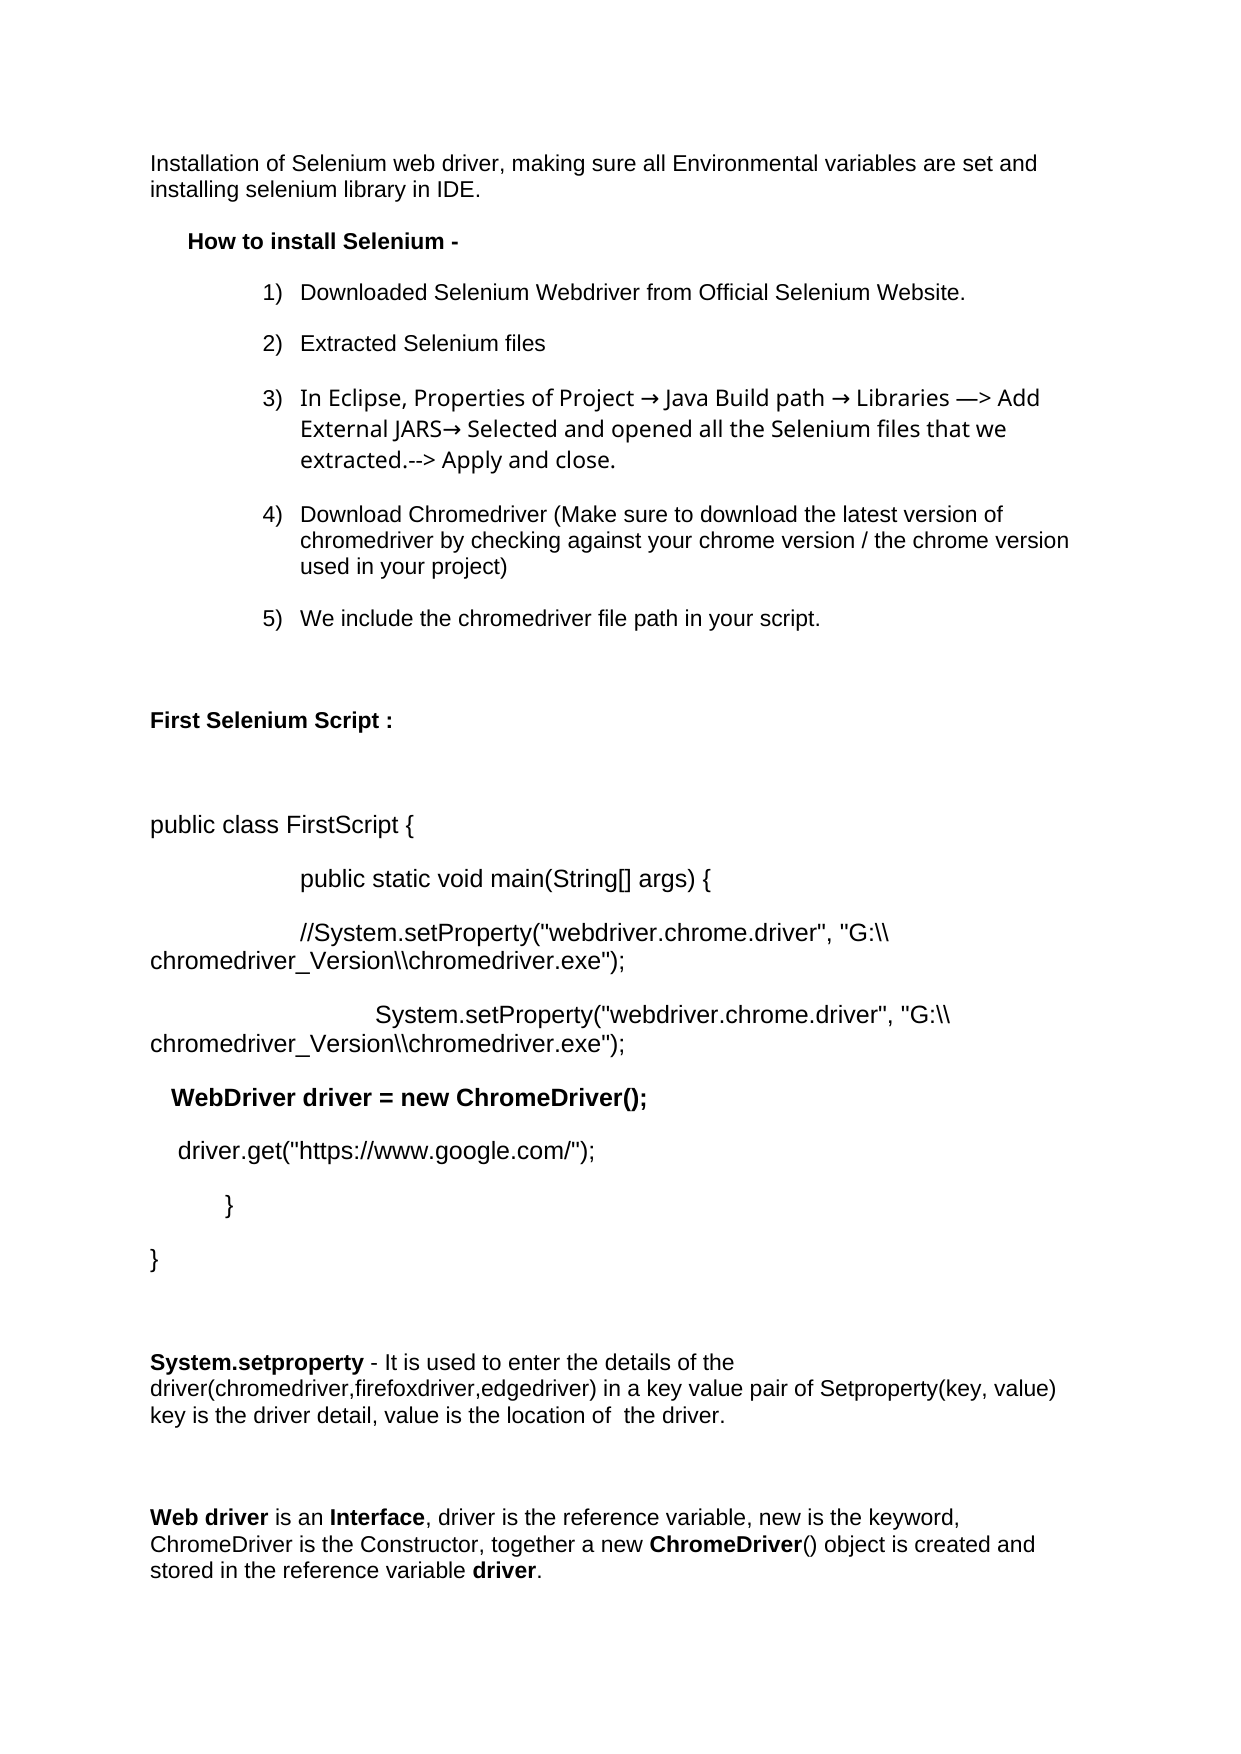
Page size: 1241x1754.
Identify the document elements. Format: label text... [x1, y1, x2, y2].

text } [150, 1244, 1090, 1272]
text 3) In Eclipse, Properties of Project → Java Build path → Libraries —> Add External JARS→ Selected and opened all the Selenium files that we extracted.--> Apply and close. [262, 382, 1090, 476]
text driver.get("https://www.google.com/"); [150, 1136, 1090, 1165]
text How to install Selenium - [150, 228, 1090, 254]
text Web driver is an Interface, driver is the reference variable, new is the keyword, ChromeDriver is the Constructor, together a new ChromeDriver() object is created and stored in the reference variable driver. [150, 1504, 1090, 1583]
text 2) Extracted Selenium files [262, 330, 1090, 357]
text Installation of Selenium web driver, making sure all Environmental variables are set and installing selenium library in IDE. [150, 150, 1090, 203]
text WebDriver driver = new ChromeDriver(); [150, 1082, 1090, 1111]
text System.setProperty("webdriver.chrome.driver", "G:\\chromedriver_Version\\chromedriver.exe"); [150, 1000, 1090, 1057]
text 1) Downloaded Selenium Webdriver from Official Selenium Website. [262, 279, 1090, 305]
text 4) Download Chromedriver (Make sure to download the latest version of chromedriver by checking against your chrome version / the chrome version used in your project) [262, 501, 1090, 579]
text public static void main(String[] args) { [150, 864, 1090, 892]
text First Selenium Script : [150, 707, 1090, 734]
text System.setproperty - It is used to enter the details of the driver(chromedriver,firefoxdriver,edgedriver) in a key value pair of Setproperty(key, value) key is the driver detail, value is the location of the driver. [150, 1349, 1090, 1428]
text public class FirstScript { [150, 810, 1090, 839]
text 5) We include the chromedriver file path in your script. [262, 604, 1090, 631]
text } [150, 1190, 1090, 1219]
text //System.setProperty("webdriver.chrome.driver", "G:\\chromedriver_Version\\chromedriver.exe"); [150, 917, 1090, 975]
